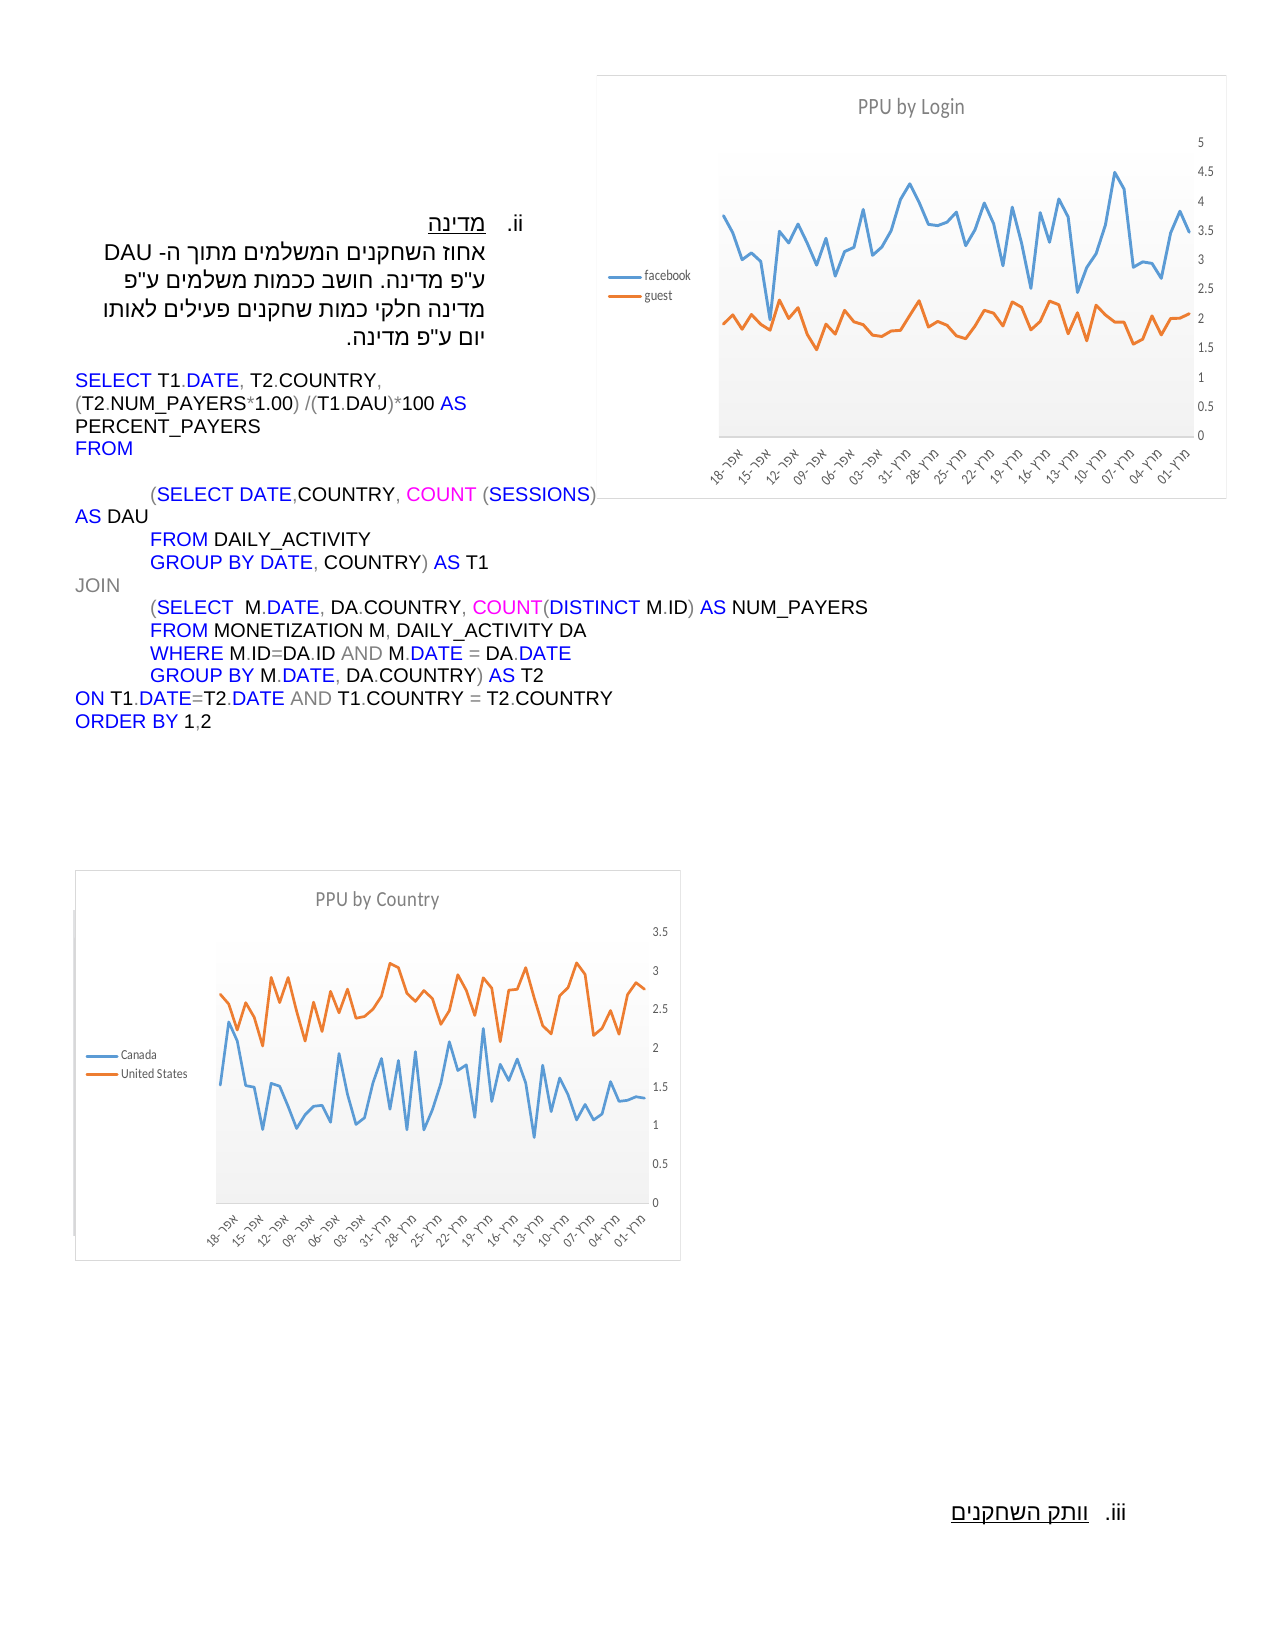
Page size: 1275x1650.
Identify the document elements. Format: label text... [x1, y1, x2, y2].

text FROM DAILY_ACTIVITY [75, 528, 1200, 551]
text SELECT T1.DATE, T2.COUNTRY, (T2.NUM_PAYERS*1.00) /(T1.DAU)*100 AS PERCENT_PAYERS [75, 369, 596, 437]
text GROUP BY M.DATE, DA.COUNTRY) AS T2 [75, 664, 1200, 687]
text (SELECT M.DATE, DA.COUNTRY, COUNT(DISTINCT M.ID) AS NUM_PAYERS [75, 596, 1200, 619]
list וותק השחקנים [75, 1499, 1126, 1526]
text (SELECT DATE,COUNTRY, COUNT (SESSIONS) AS DAU [75, 483, 1200, 528]
list אחוז השחקנים המשלמים מתוך ה- DAU ע"פ מדינה. חושב ככמות משלמים ע"פ מדינה חלקי כמות שחקנים פעילים לאותו יום ע"פ מדינה. [75, 239, 596, 350]
text FROM [75, 437, 596, 483]
text WHERE M.ID=DA.ID AND M.DATE = DA.DATE [75, 642, 1200, 664]
text JOIN [75, 573, 1200, 596]
text ORDER BY 1,2 [75, 710, 1200, 732]
list מדינה [75, 210, 596, 237]
text GROUP BY DATE, COUNTRY) AS T1 [75, 551, 1200, 573]
text ON T1.DATE=T2.DATE AND T1.COUNTRY = T2.COUNTRY [75, 687, 1200, 710]
text FROM MONETIZATION M, DAILY_ACTIVITY DA [75, 619, 1200, 642]
